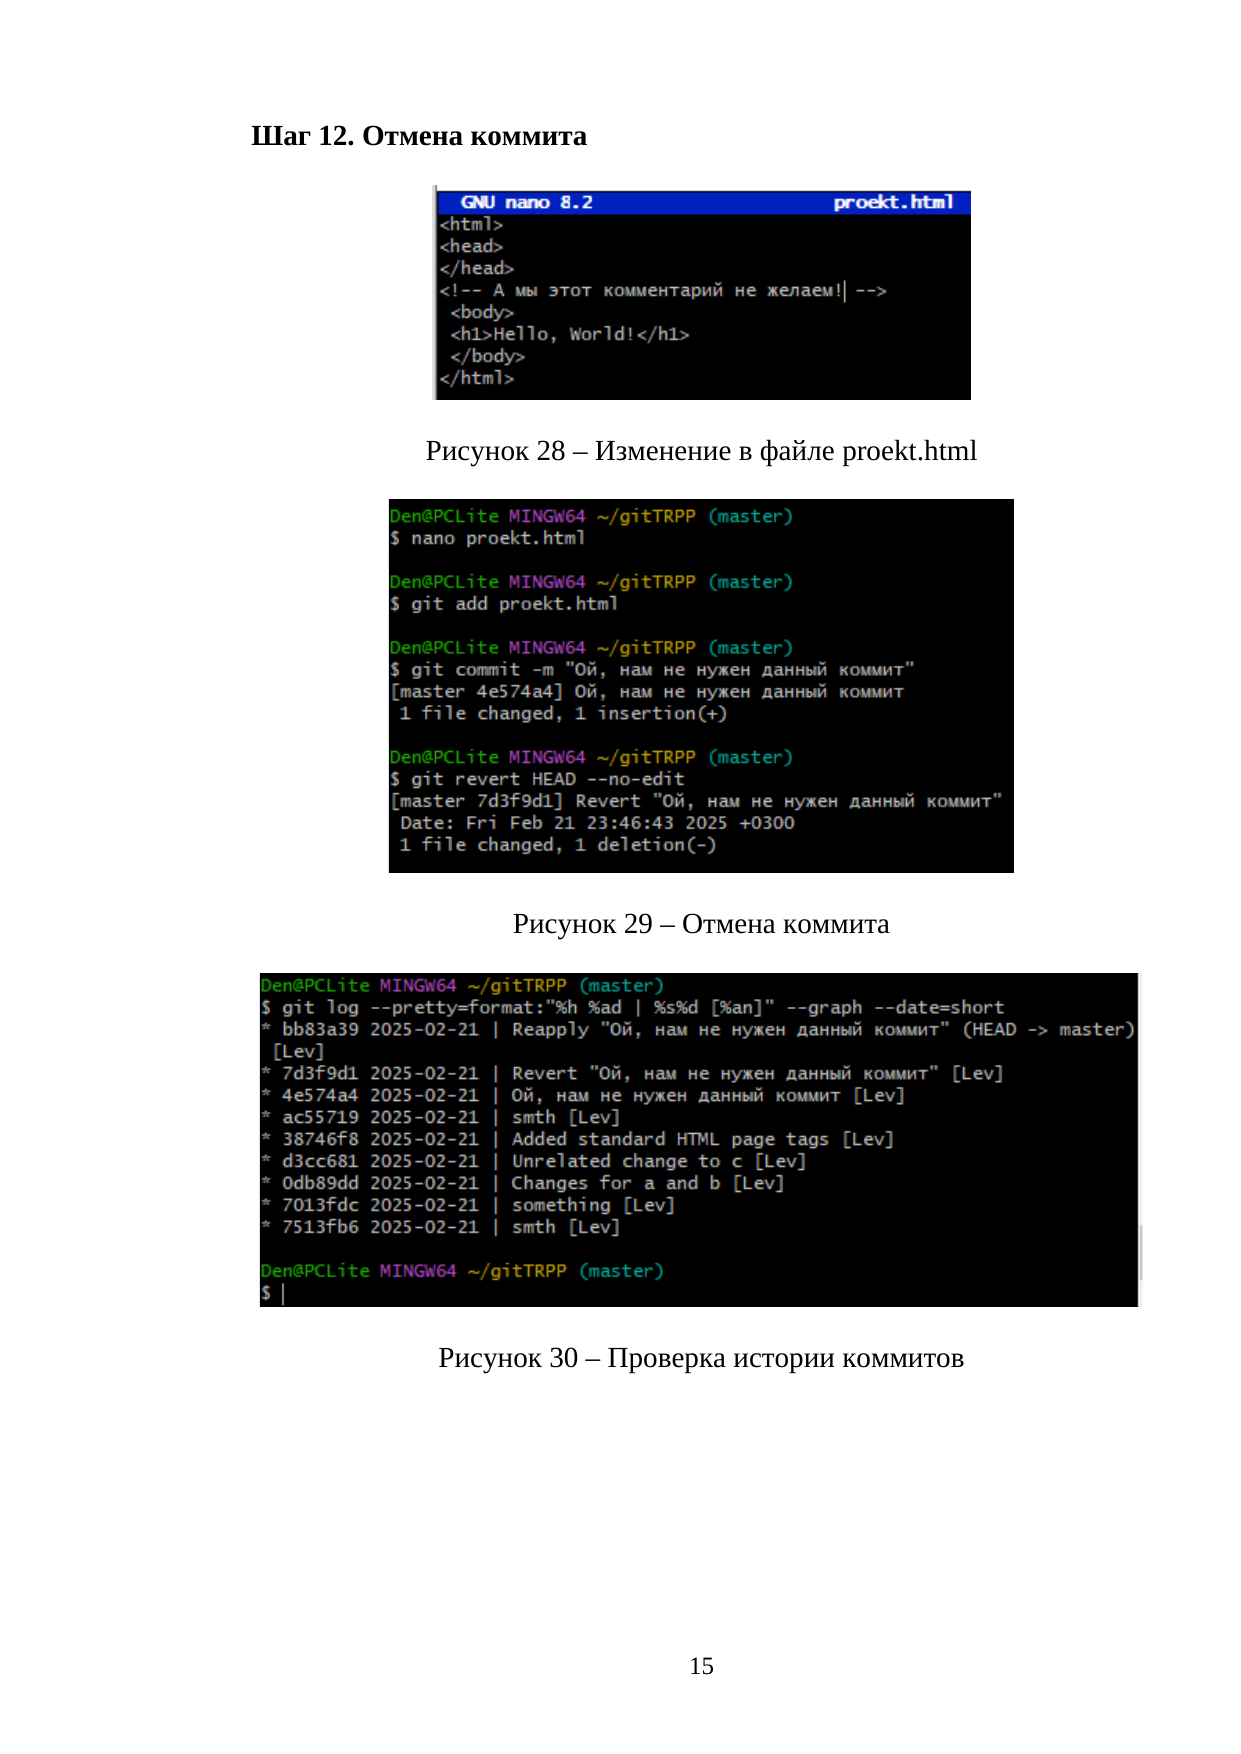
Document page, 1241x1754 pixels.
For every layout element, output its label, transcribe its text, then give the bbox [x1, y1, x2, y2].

text Рисунок 28 – Изменение в файле proekt.html [251, 433, 1152, 466]
picture [388, 499, 1014, 873]
text Шаг 12. Отмена коммита [251, 118, 1152, 152]
picture [431, 185, 971, 400]
text Рисунок 29 – Отмена коммита [251, 906, 1152, 940]
picture [259, 973, 1143, 1307]
text Рисунок 30 – Проверка истории коммитов [251, 1340, 1152, 1373]
